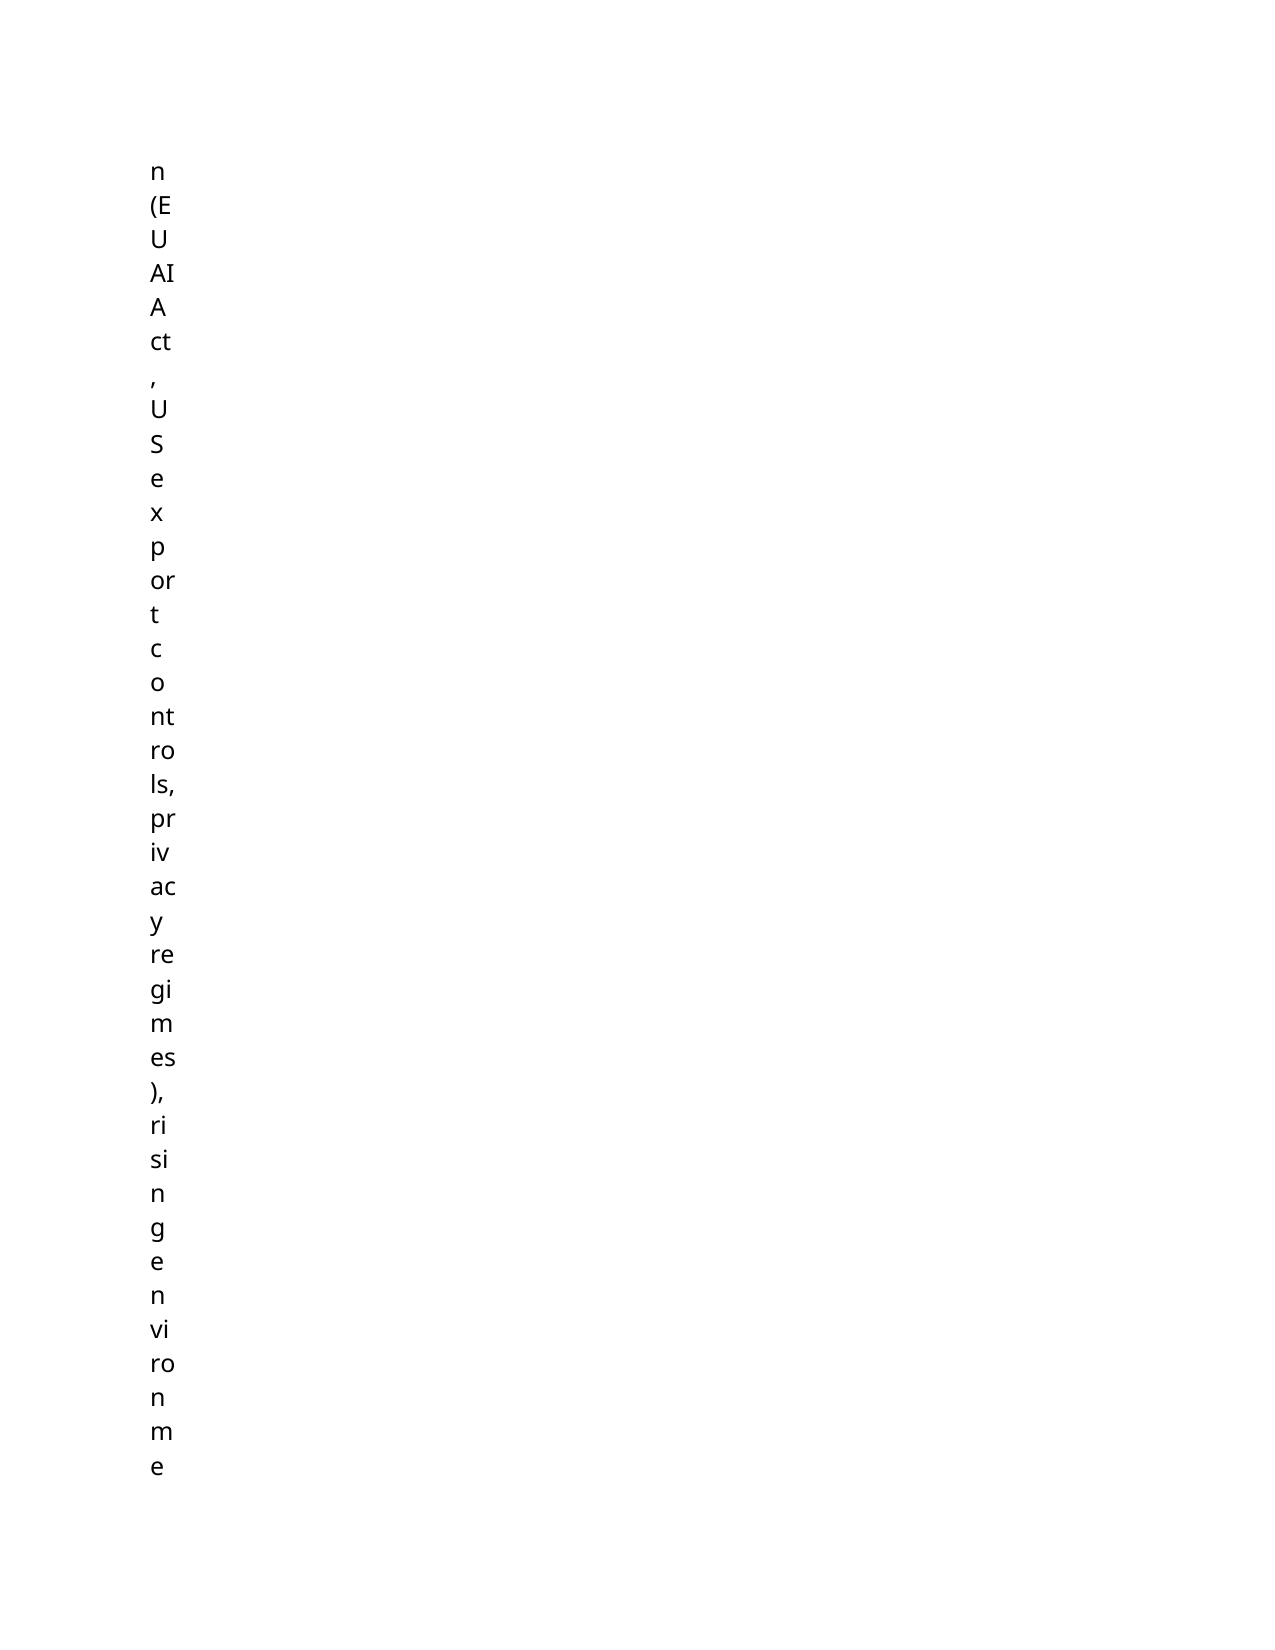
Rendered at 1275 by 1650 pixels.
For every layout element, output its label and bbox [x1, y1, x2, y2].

table_cell [139, 150, 187, 1482]
